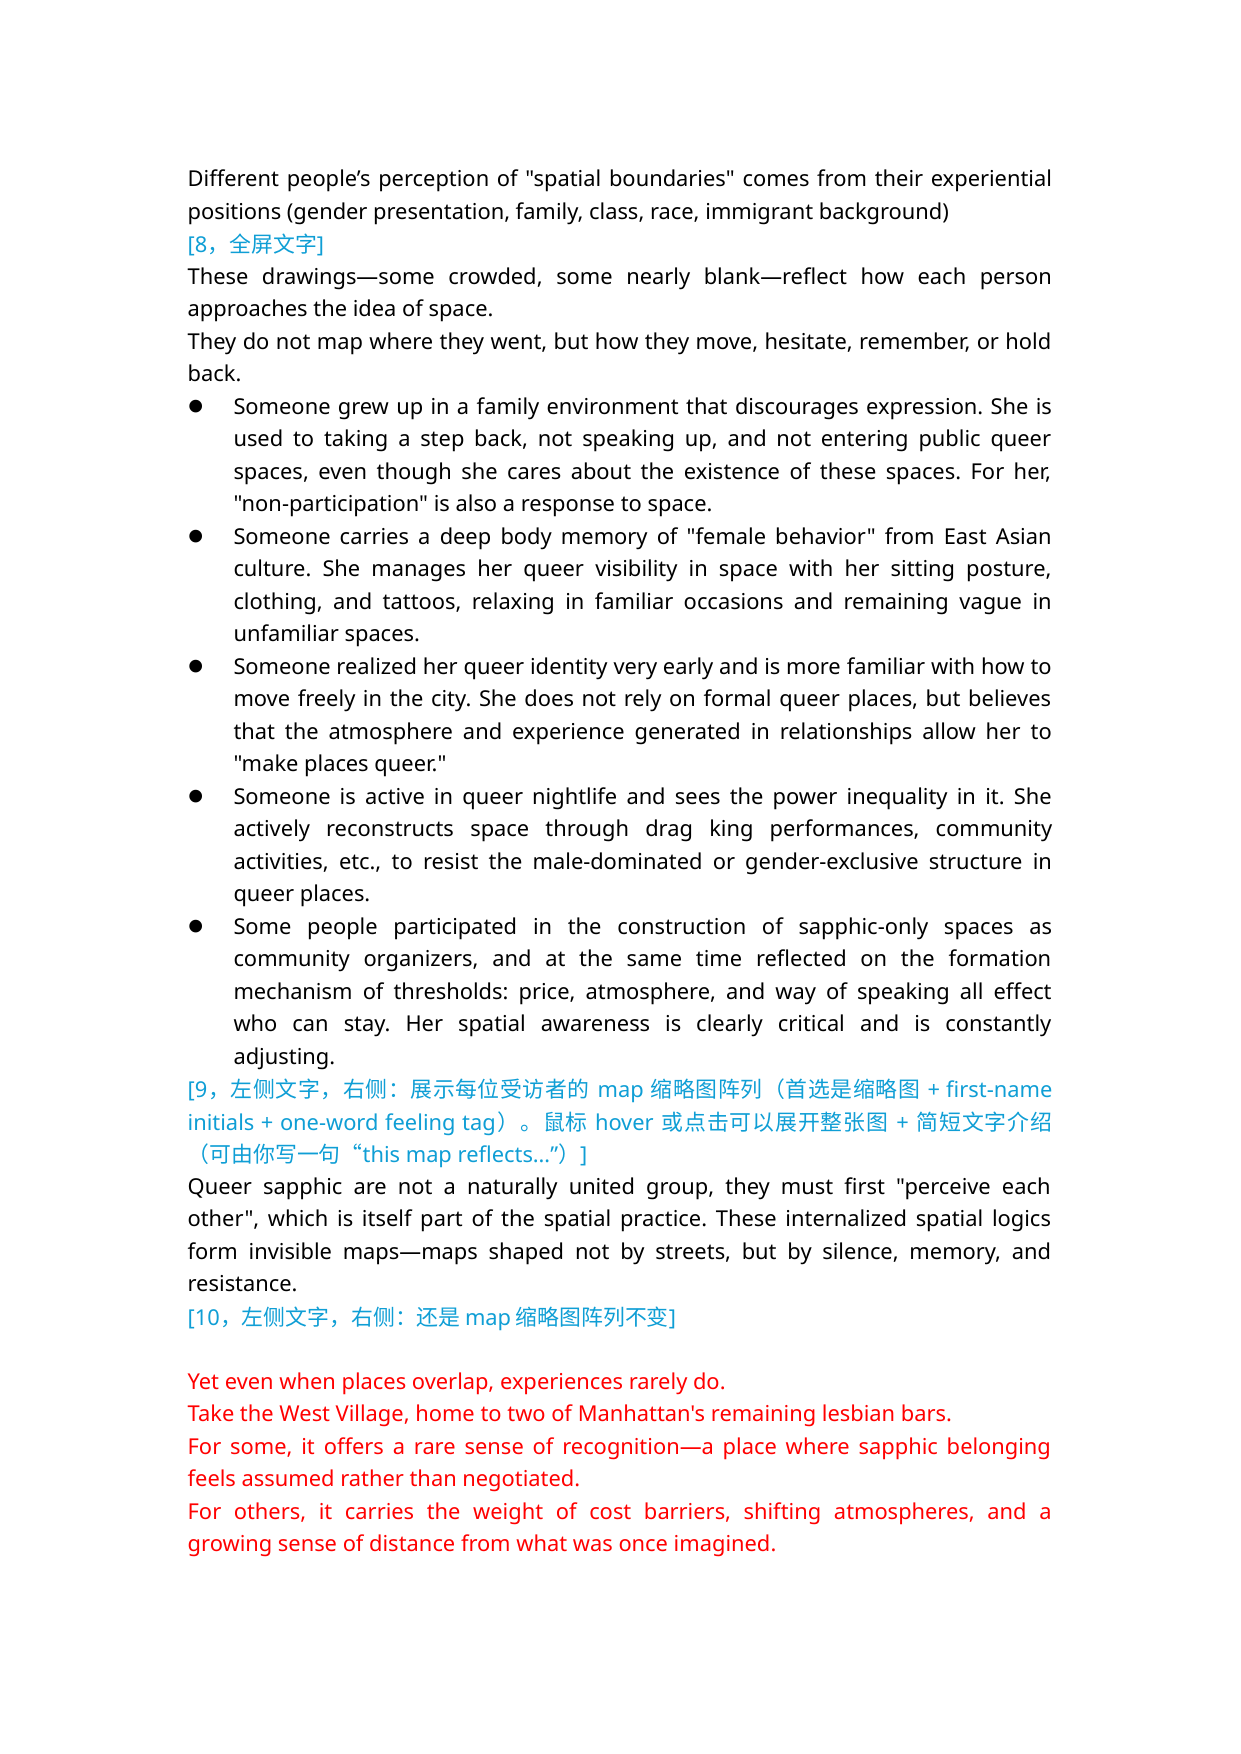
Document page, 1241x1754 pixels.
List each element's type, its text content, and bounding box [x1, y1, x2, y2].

list Someone grew up in a family environment that discourages expression. She is used to taking a step back, not speaking up, and not entering public queer spaces, even though she cares about the existence of these spaces. For her, "non-participation" is also a response to space. [187, 389, 1053, 519]
text Yet even when places overlap, experiences rarely do. [187, 1364, 1053, 1397]
text For some, it offers a rare sense of recognition—a place where sapphic belonging feels assumed rather than negotiated. For others, it carries the weight of cost barriers, shifting atmospheres, and a growing sense of distance from what was once imagined. [187, 1429, 1053, 1559]
list Someone carries a deep body memory of "female behavior" from East Asian culture. She manages her queer visibility in space with her sitting posture, clothing, and tattoos, relaxing in familiar occasions and remaining vague in unfamiliar spaces. [187, 519, 1053, 649]
text These drawings—some crowded, some nearly blank—reflect how each person approaches the idea of space. They do not map where they went, but how they move, hesitate, remember, or hold back. [187, 259, 1053, 389]
text Take the West Village, home to two of Manhattan's remaining lesbian bars. [187, 1397, 1053, 1429]
text [8，全屏文字] [187, 227, 1053, 259]
list Someone is active in queer nightlife and sees the power inequality in it. She actively reconstructs space through drag king performances, community activities, etc., to resist the male-dominated or gender-exclusive structure in queer places. [187, 779, 1053, 909]
text [9，左侧文字，右侧：展示每位受访者的 map 缩略图阵列（首选是缩略图 + first-name initials + one-word feeling tag）。鼠标 hover 或点击可以展开整张图 + 简短文字介绍（可由你写一句“this map reflects…”）] [187, 1072, 1053, 1169]
list Someone realized her queer identity very early and is more familiar with how to move freely in the city. She does not rely on formal queer places, but believes that the atmosphere and experience generated in relationships allow her to "make places queer." [187, 649, 1053, 779]
text Queer sapphic are not a naturally united group, they must first "perceive each other", which is itself part of the spatial practice. These internalized spatial logics form invisible maps—maps shaped not by streets, but by silence, memory, and resistance. [187, 1169, 1053, 1299]
list Some people participated in the construction of sapphic-only spaces as community organizers, and at the same time reflected on the formation mechanism of thresholds: price, atmosphere, and way of speaking all effect who can stay. Her spatial awareness is clearly critical and is constantly adjusting. [187, 909, 1053, 1072]
text Different people’s perception of "spatial boundaries" comes from their experiential positions (gender presentation, family, class, race, immigrant background) [187, 162, 1053, 227]
text [10，左侧文字，右侧：还是map缩略图阵列不变] [187, 1299, 1053, 1332]
